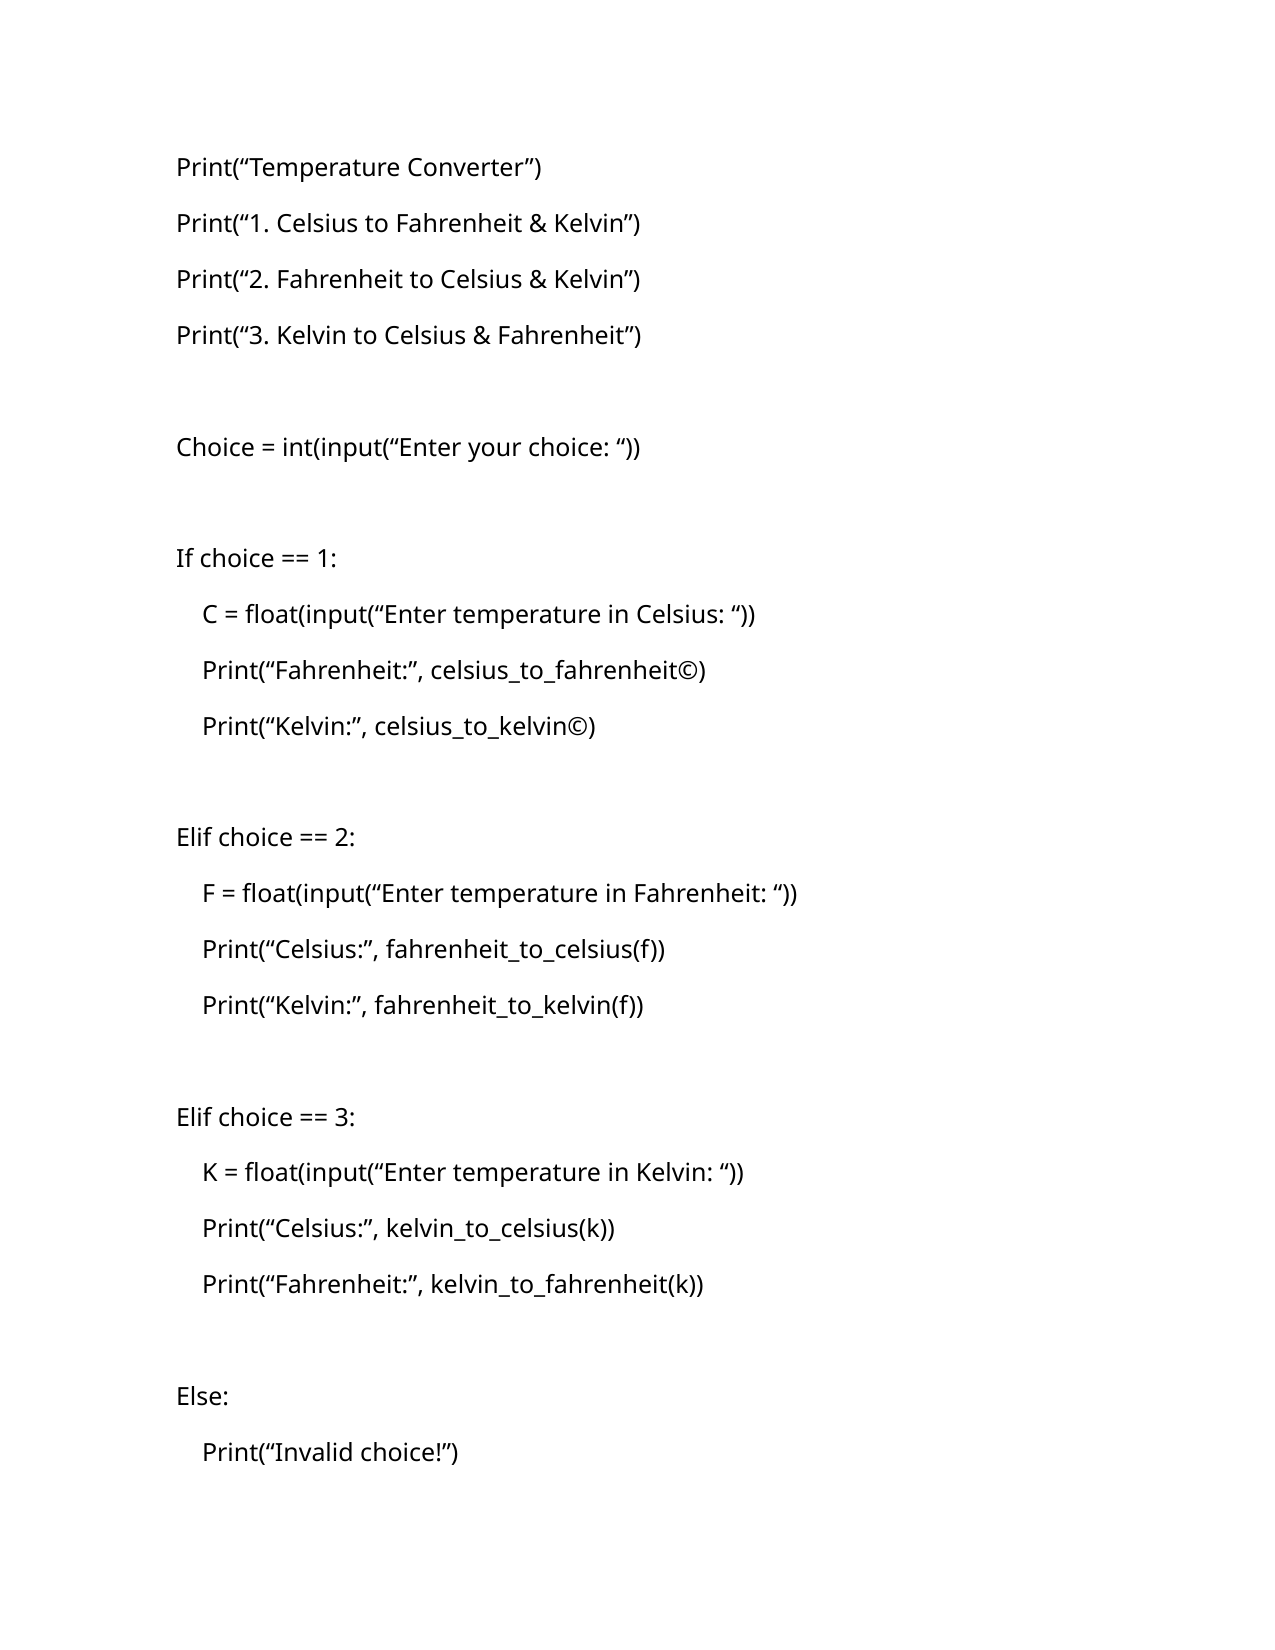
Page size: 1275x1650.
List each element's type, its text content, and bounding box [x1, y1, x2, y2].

text Print(“2. Fahrenheit to Celsius & Kelvin”) [150, 262, 1125, 296]
text Print(“Fahrenheit:”, kelvin_to_fahrenheit(k)) [150, 1267, 1125, 1301]
text Else: [150, 1378, 1125, 1412]
text Print(“Fahrenheit:”, celsius_to_fahrenheit©) [150, 652, 1125, 687]
text Print(“Kelvin:”, fahrenheit_to_kelvin(f)) [150, 987, 1125, 1022]
text Elif choice == 3: [150, 1099, 1125, 1133]
text Print(“3. Kelvin to Celsius & Fahrenheit”) [150, 317, 1125, 352]
text F = float(input(“Enter temperature in Fahrenheit: “)) [150, 876, 1125, 910]
text Print(“Kelvin:”, celsius_to_kelvin©) [150, 708, 1125, 742]
text Elif choice == 2: [150, 820, 1125, 854]
text Print(“1. Celsius to Fahrenheit & Kelvin”) [150, 206, 1125, 240]
text Print(“Temperature Converter”) [150, 150, 1125, 184]
text Print(“Celsius:”, kelvin_to_celsius(k)) [150, 1211, 1125, 1245]
text K = float(input(“Enter temperature in Kelvin: “)) [150, 1155, 1125, 1189]
text Choice = int(input(“Enter your choice: “)) [150, 429, 1125, 463]
text If choice == 1: [150, 541, 1125, 575]
text C = float(input(“Enter temperature in Celsius: “)) [150, 597, 1125, 631]
text Print(“Invalid choice!”) [150, 1434, 1125, 1468]
text Print(“Celsius:”, fahrenheit_to_celsius(f)) [150, 932, 1125, 966]
